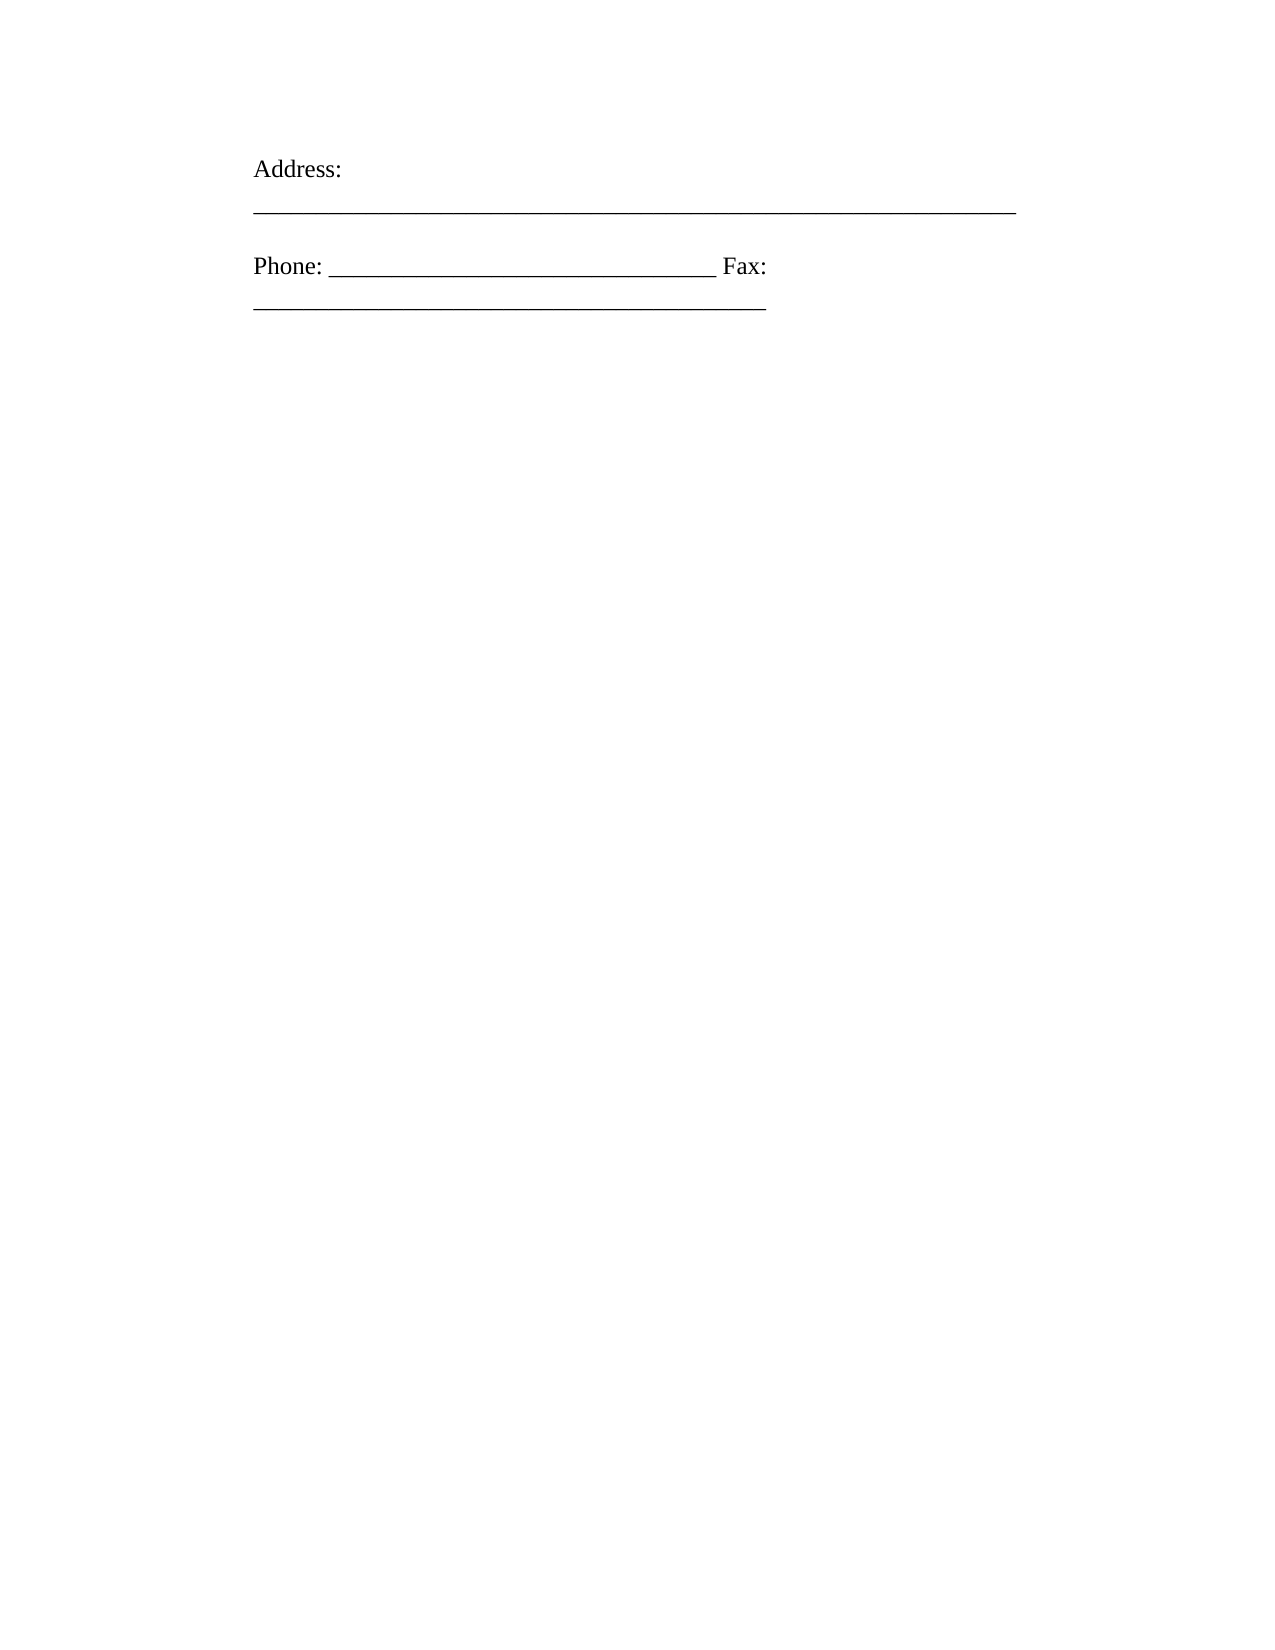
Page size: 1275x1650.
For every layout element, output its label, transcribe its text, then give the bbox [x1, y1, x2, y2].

text Address: _____________________________________________________________ [253, 150, 1022, 217]
text Phone: _______________________________ Fax: _________________________________________ [253, 247, 1022, 313]
